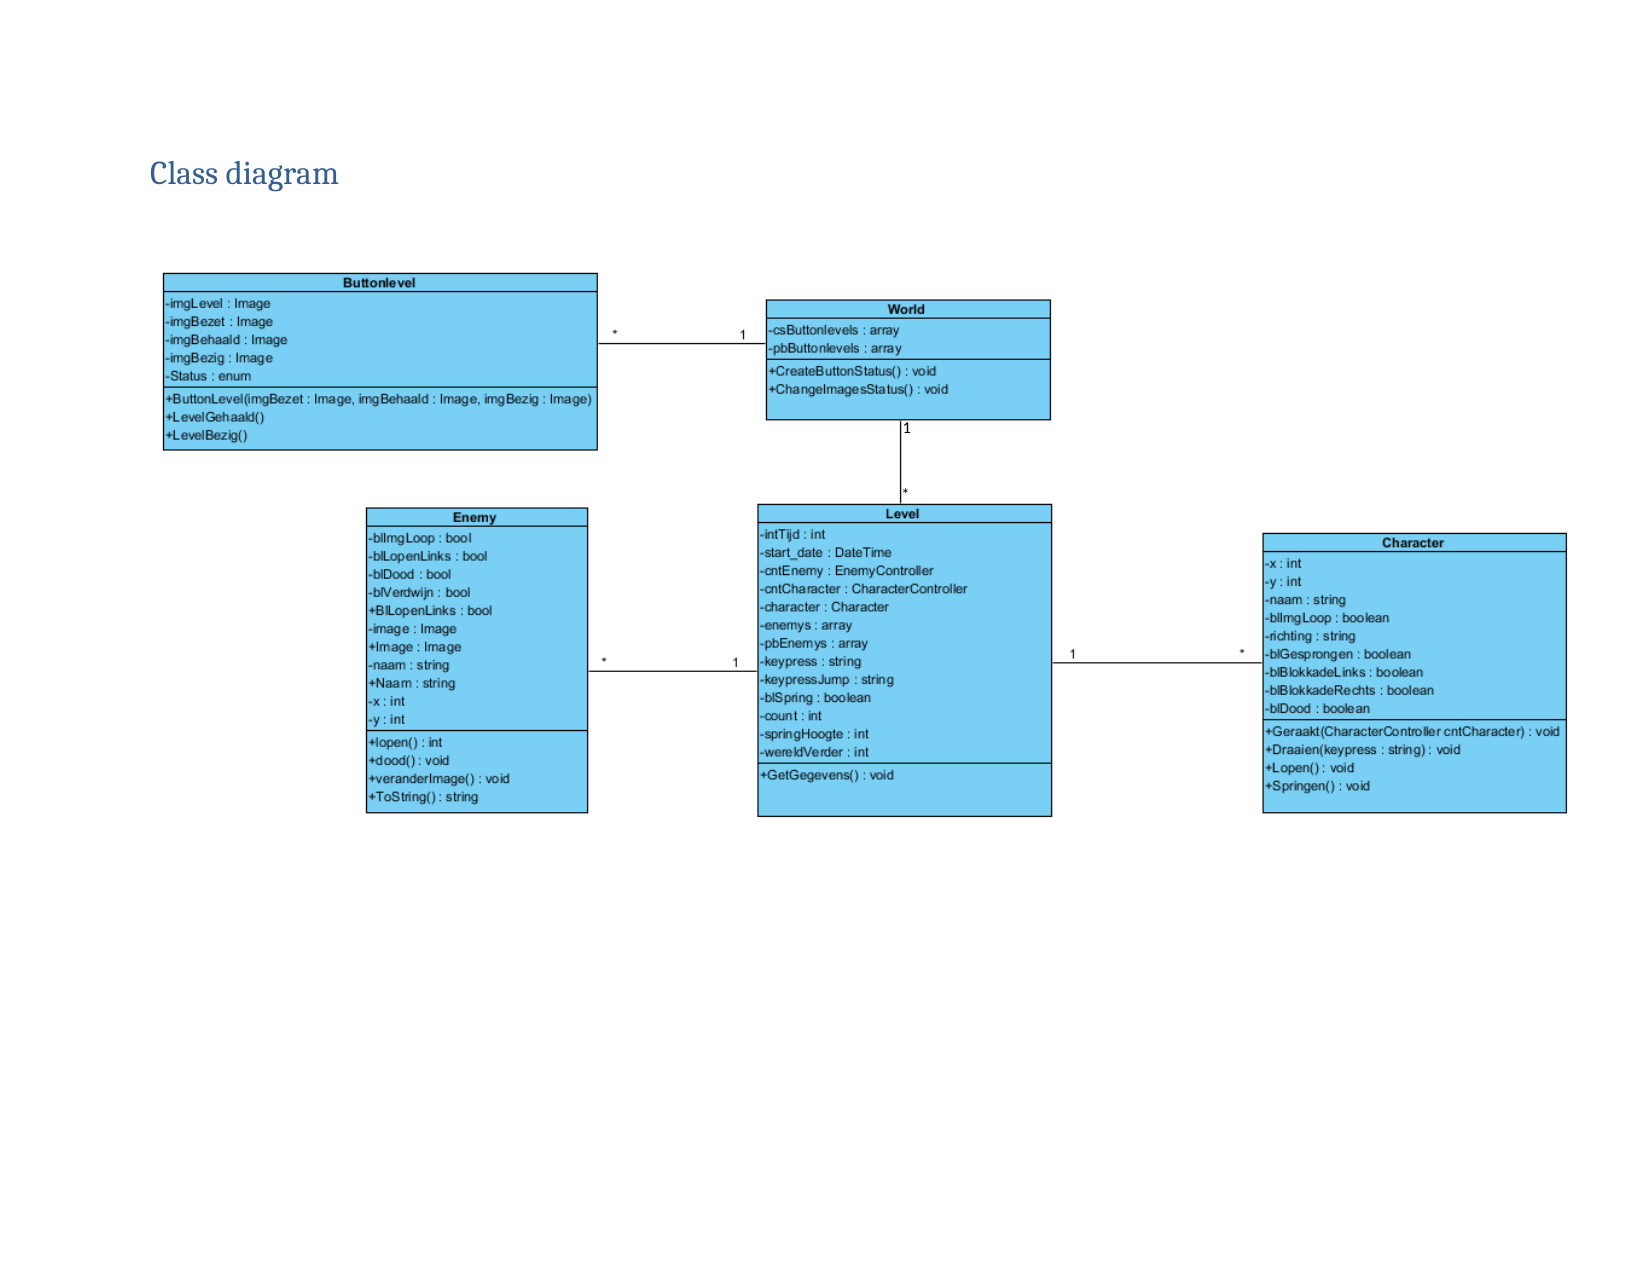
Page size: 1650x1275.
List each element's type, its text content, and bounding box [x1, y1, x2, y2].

picture [122, 244, 1611, 864]
subtitle Class diagram [150, 154, 1500, 192]
